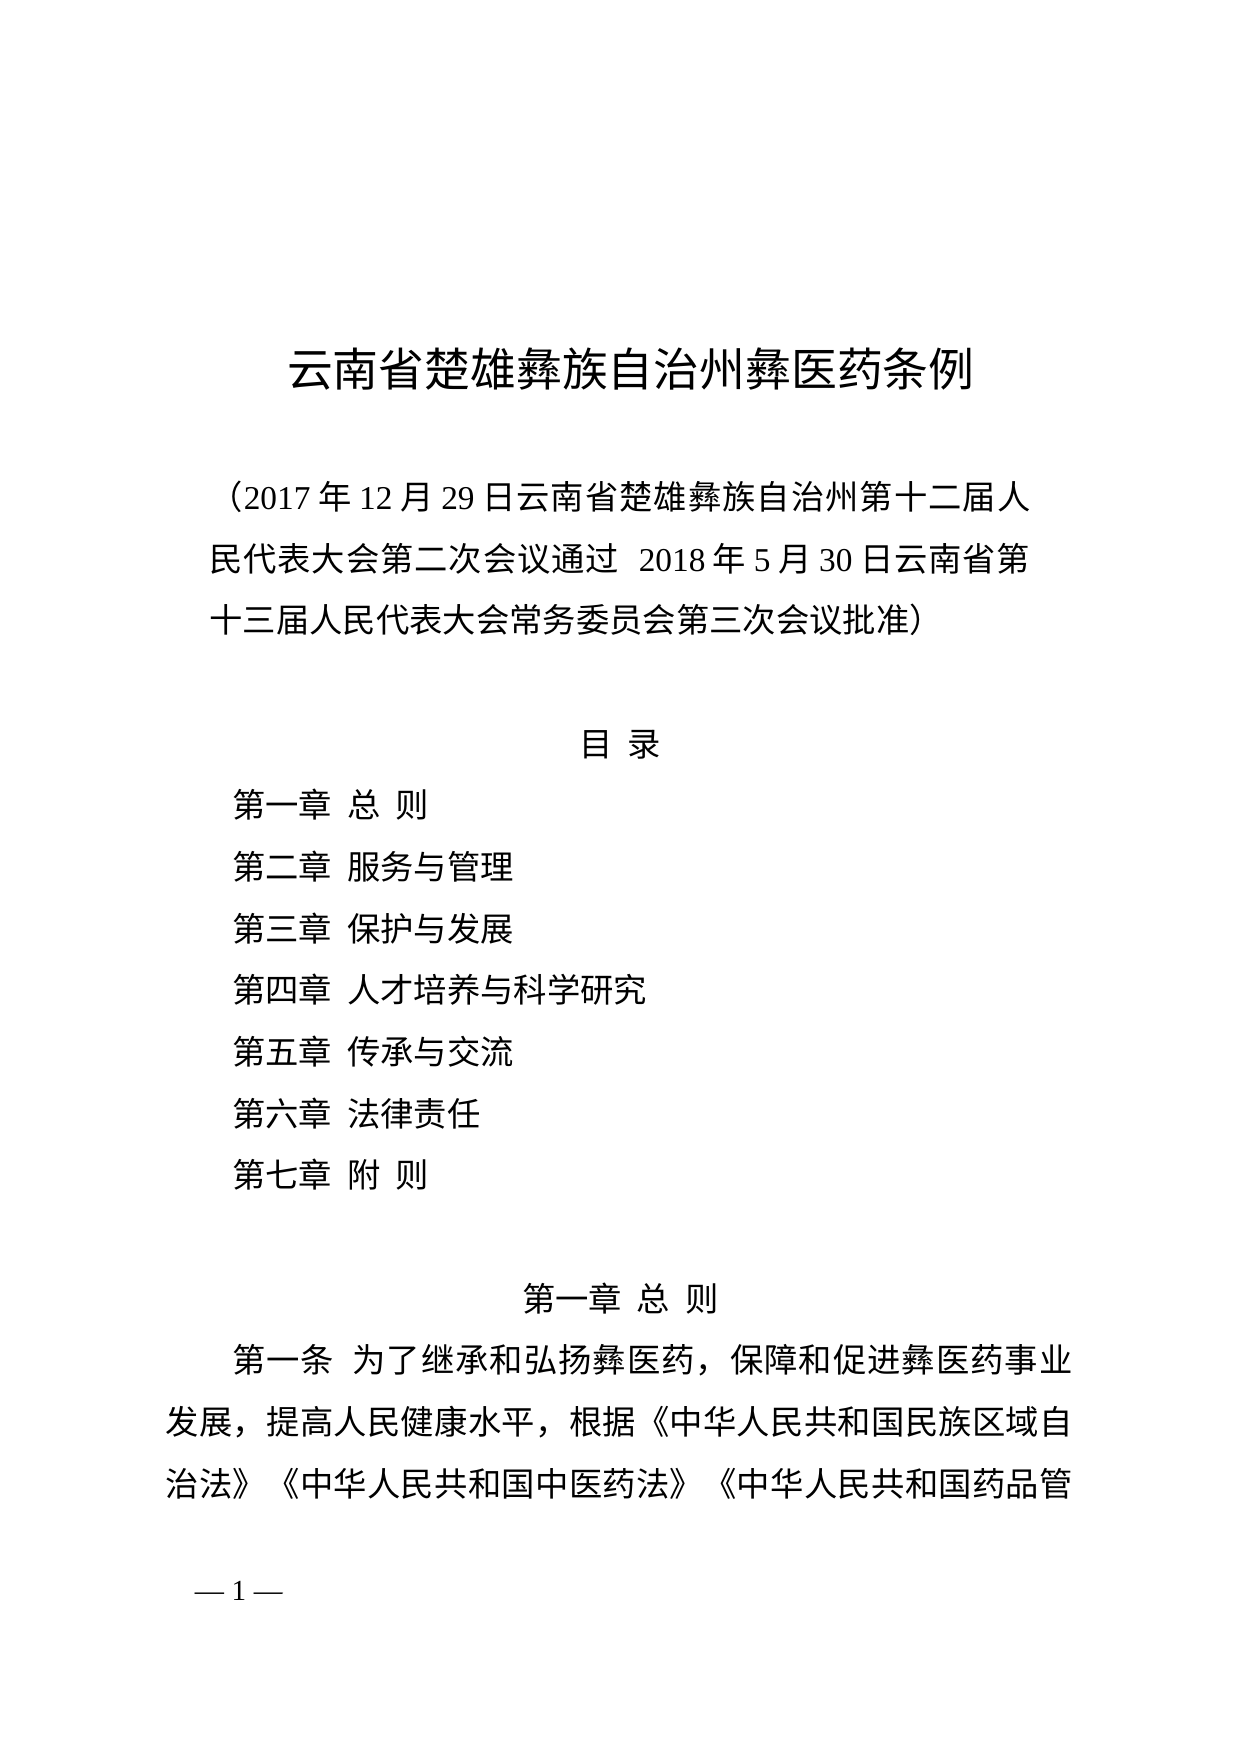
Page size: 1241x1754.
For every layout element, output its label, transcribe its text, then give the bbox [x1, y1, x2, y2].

text 目 录 [165, 707, 1075, 769]
text 第六章 法律责任 [165, 1077, 1075, 1139]
text 第二章 服务与管理 [165, 830, 1075, 892]
text 第一章 总 则 [165, 769, 1075, 830]
text 第七章 附 则 [165, 1139, 1075, 1200]
text 第一章 总 则 [165, 1262, 1075, 1324]
text 云南省楚雄彝族自治州彝医药条例 [165, 337, 1075, 399]
text 第四章 人才培养与科学研究 [165, 954, 1075, 1015]
text 第五章 传承与交流 [165, 1015, 1075, 1077]
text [165, 1324, 1075, 1509]
text （云南省楚雄彝族自治州第十二届人民代表大会第二次会议通过 云南省第十三届人民代表大会常务委员会第三次会议批准） [209, 460, 1031, 645]
text 第三章 保护与发展 [165, 892, 1075, 954]
